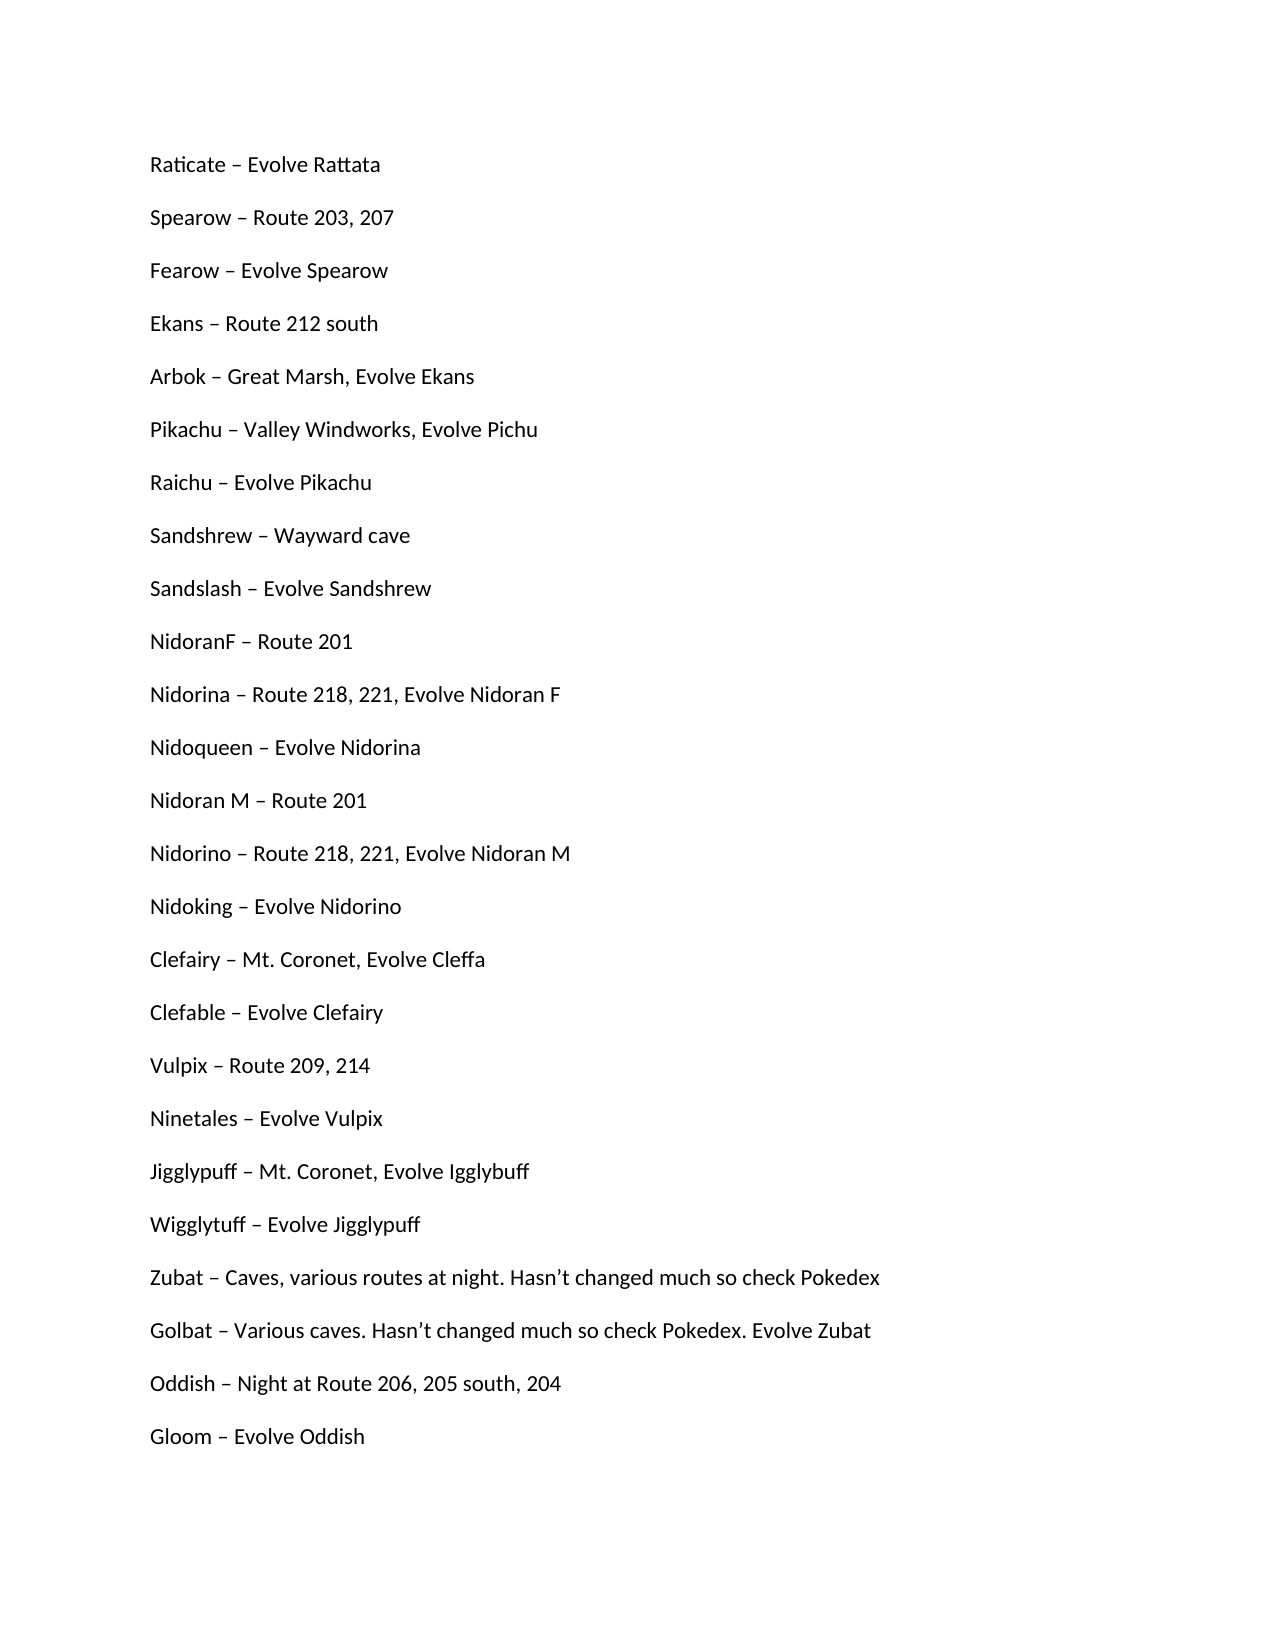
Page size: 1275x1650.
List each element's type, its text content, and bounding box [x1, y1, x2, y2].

text Fearow – Evolve Spearow [150, 256, 1125, 284]
text Ekans – Route 212 south [150, 309, 1125, 337]
text Golbat – Various caves. Hasn’t changed much so check Pokedex. Evolve Zubat [150, 1316, 1125, 1344]
text Wigglytuff – Evolve Jigglypuff [150, 1210, 1125, 1238]
text Raticate – Evolve Rattata [150, 150, 1125, 178]
text Ninetales – Evolve Vulpix [150, 1104, 1125, 1132]
text Nidoqueen – Evolve Nidorina [150, 733, 1125, 761]
text Spearow – Route 203, 207 [150, 203, 1125, 231]
text Gloom – Evolve Oddish [150, 1422, 1125, 1451]
text Sandslash – Evolve Sandshrew [150, 574, 1125, 602]
text Nidoran M – Route 201 [150, 786, 1125, 814]
text Oddish – Night at Route 206, 205 south, 204 [150, 1369, 1125, 1397]
text Vulpix – Route 209, 214 [150, 1051, 1125, 1079]
text Nidorina – Route 218, 221, Evolve Nidoran F [150, 680, 1125, 708]
text Clefairy – Mt. Coronet, Evolve Cleffa [150, 945, 1125, 973]
text Zubat – Caves, various routes at night. Hasn’t changed much so check Pokedex [150, 1263, 1125, 1291]
text Nidoking – Evolve Nidorino [150, 892, 1125, 920]
text Pikachu – Valley Windworks, Evolve Pichu [150, 415, 1125, 443]
text Nidorino – Route 218, 221, Evolve Nidoran M [150, 839, 1125, 867]
text Arbok – Great Marsh, Evolve Ekans [150, 362, 1125, 390]
text Raichu – Evolve Pikachu [150, 468, 1125, 496]
text NidoranF – Route 201 [150, 627, 1125, 655]
text Sandshrew – Wayward cave [150, 521, 1125, 549]
text Clefable – Evolve Clefairy [150, 998, 1125, 1026]
text Jigglypuff – Mt. Coronet, Evolve Igglybuff [150, 1157, 1125, 1185]
